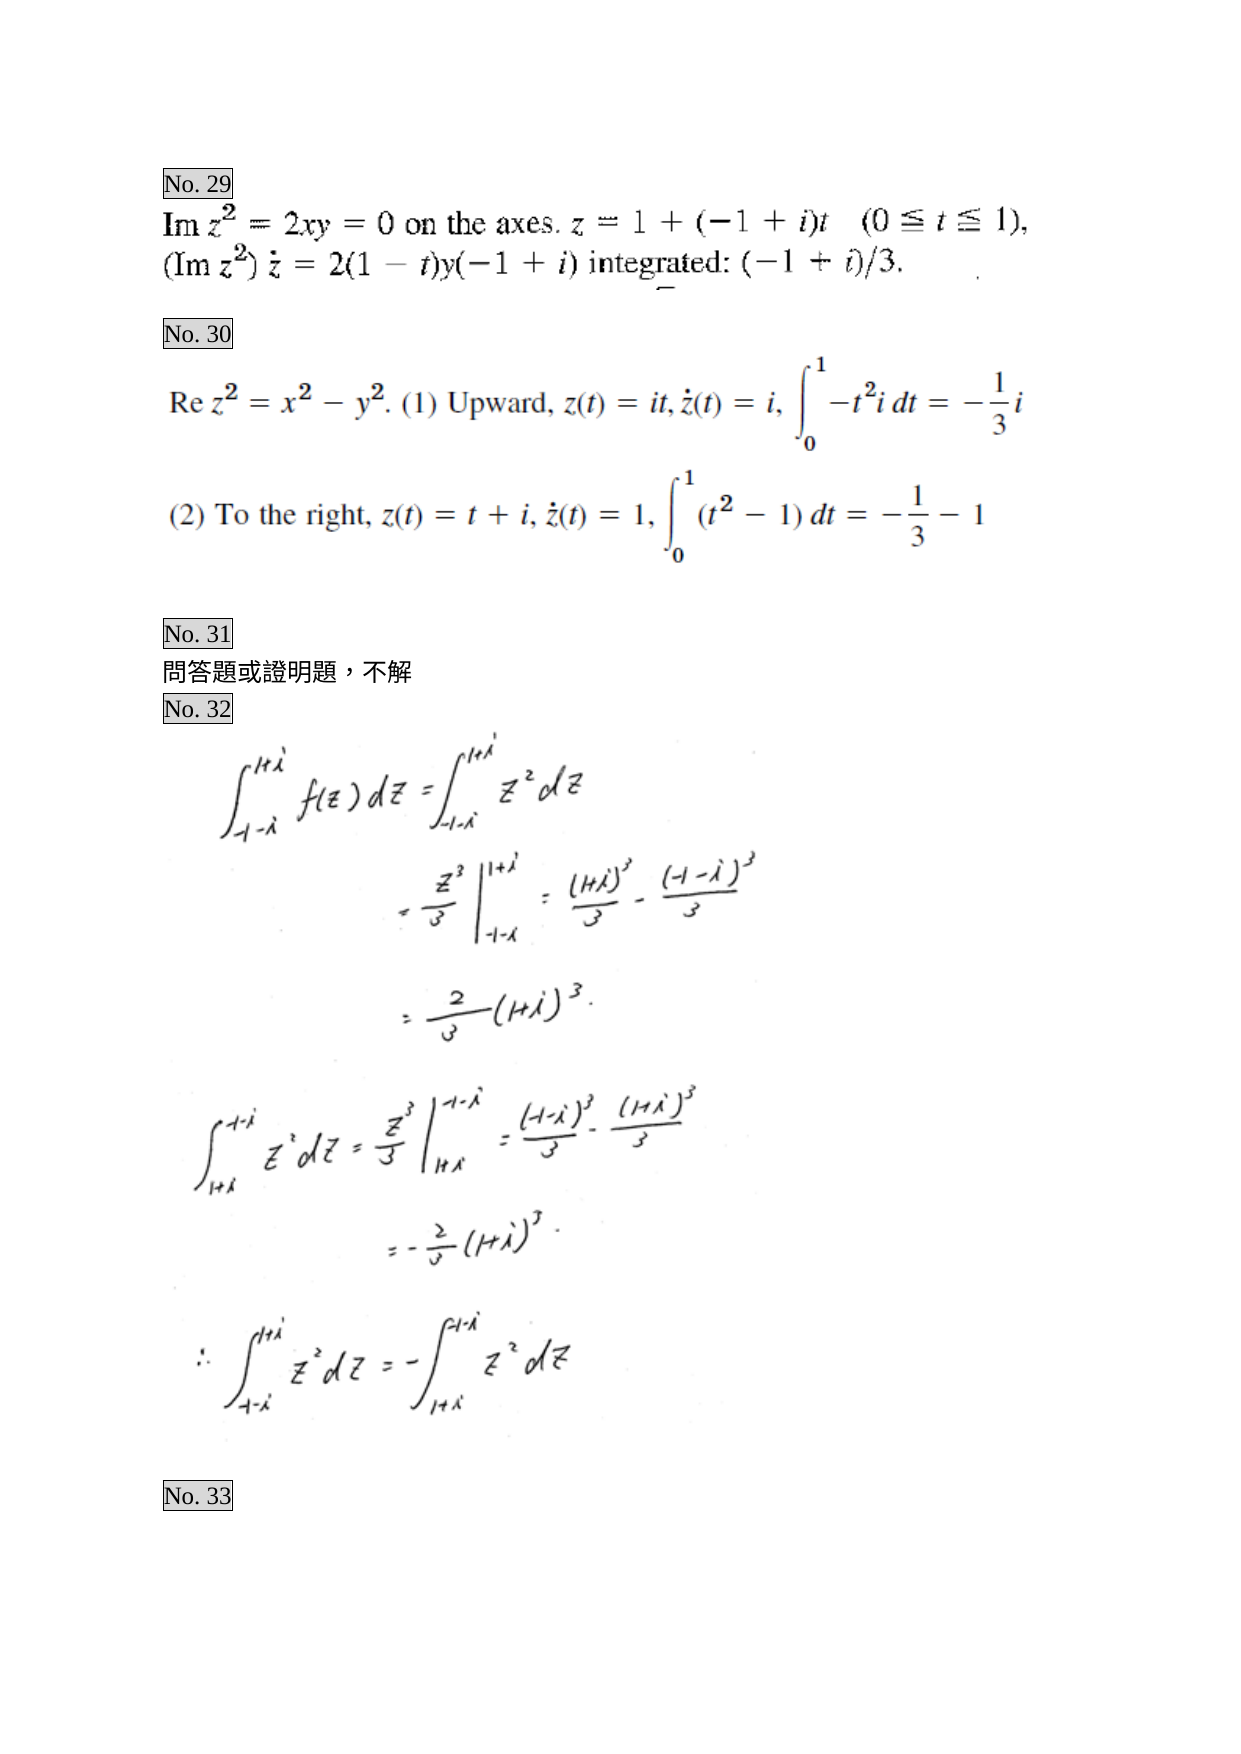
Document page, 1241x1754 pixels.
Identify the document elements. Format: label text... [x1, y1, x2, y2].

text No. 33 [162, 1477, 1053, 1514]
text No. 30 [162, 314, 1053, 352]
text No. 29 [162, 164, 1053, 202]
picture [162, 726, 760, 1442]
text 問答題或證明題，不解 [162, 652, 1053, 689]
text No. 31 [162, 614, 1053, 652]
text No. 32 [162, 689, 1053, 727]
picture [162, 351, 1028, 579]
picture [162, 201, 1028, 290]
